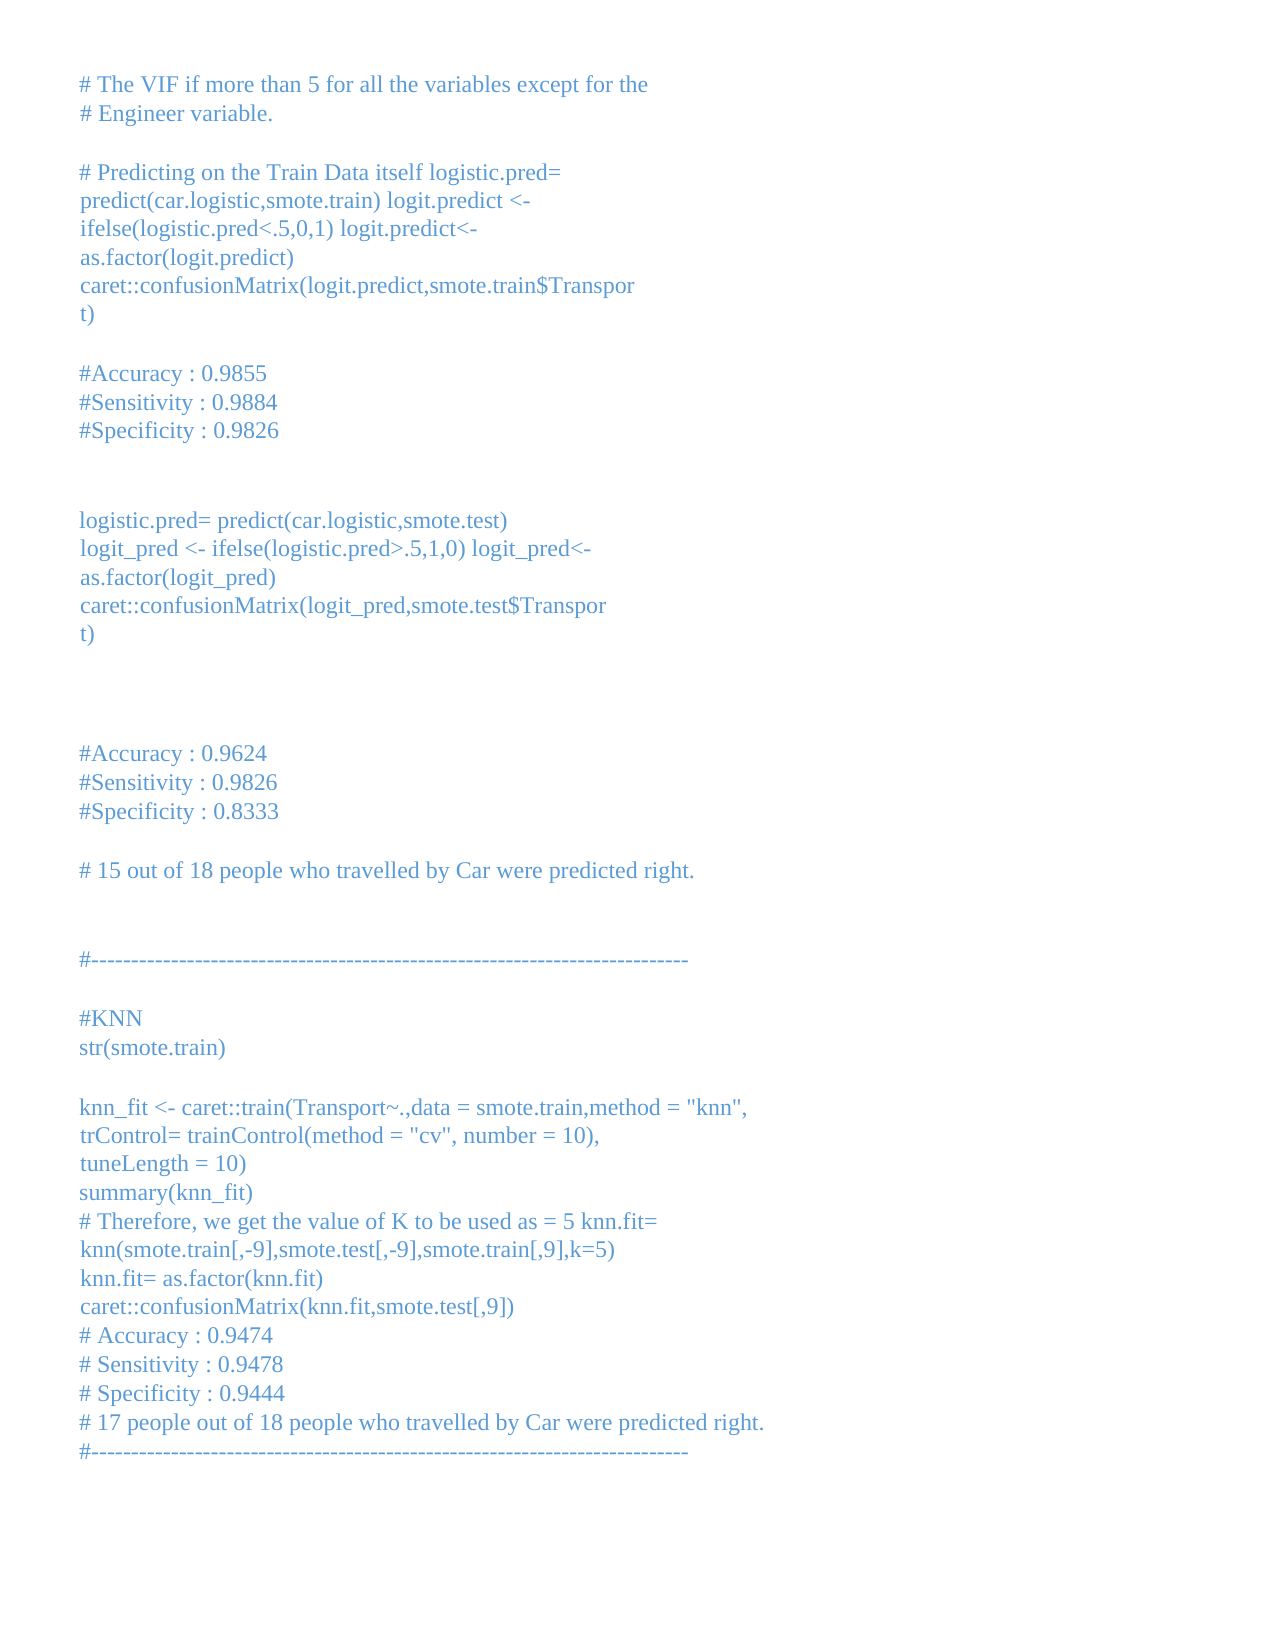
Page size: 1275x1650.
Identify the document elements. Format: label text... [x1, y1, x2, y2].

text #KNN [79, 1004, 842, 1032]
text #Accuracy : 0.9855 [79, 358, 842, 386]
text # Predicting on the Train Data itself logistic.pred= predict(car.logistic,smote.train) logit.predict <- ifelse(logistic.pred<.5,0,1) logit.predict<- as.factor(logit.predict) caret::confusionMatrix(logit.predict,smote.train$Transport) [79, 158, 639, 327]
text # Accuracy : 0.9474 [79, 1321, 842, 1349]
text #Sensitivity : 0.9884 [79, 387, 842, 415]
text # Specificity : 0.9444 [79, 1379, 842, 1407]
text #Specificity : 0.9826 [79, 416, 842, 444]
text knn_fit <- caret::train(Transport~.,data = smote.train,method = "knn", trControl= trainControl(method = "cv", number = 10), tuneLength = 10) [79, 1092, 842, 1177]
text summary(knn_fit) [79, 1178, 842, 1206]
text logistic.pred= predict(car.logistic,smote.test) logit_pred <- ifelse(logistic.pred>.5,1,0) logit_pred<- as.factor(logit_pred) caret::confusionMatrix(logit_pred,smote.test$Transport) [79, 506, 612, 647]
text #--------------------------------------------------------------------------- [79, 945, 842, 973]
text # Therefore, we get the value of K to be used as = 5 knn.fit= knn(smote.train[,-9],smote.test[,-9],smote.train[,9],k=5) knn.fit= as.factor(knn.fit) caret::confusionMatrix(knn.fit,smote.test[,9]) [79, 1207, 687, 1320]
text #Accuracy : 0.9624 [79, 739, 842, 766]
text str(smote.train) [79, 1033, 842, 1061]
text # 17 people out of 18 people who travelled by Car were predicted right. [79, 1408, 842, 1436]
text # The VIF if more than 5 for all the variables except for the # Engineer variable. [79, 70, 663, 126]
text # 15 out of 18 people who travelled by Car were predicted right. [79, 856, 842, 883]
text # Sensitivity : 0.9478 [79, 1350, 842, 1378]
text #Sensitivity : 0.9826 [79, 768, 842, 795]
text #--------------------------------------------------------------------------- [79, 1437, 842, 1464]
text #Specificity : 0.8333 [79, 797, 842, 824]
